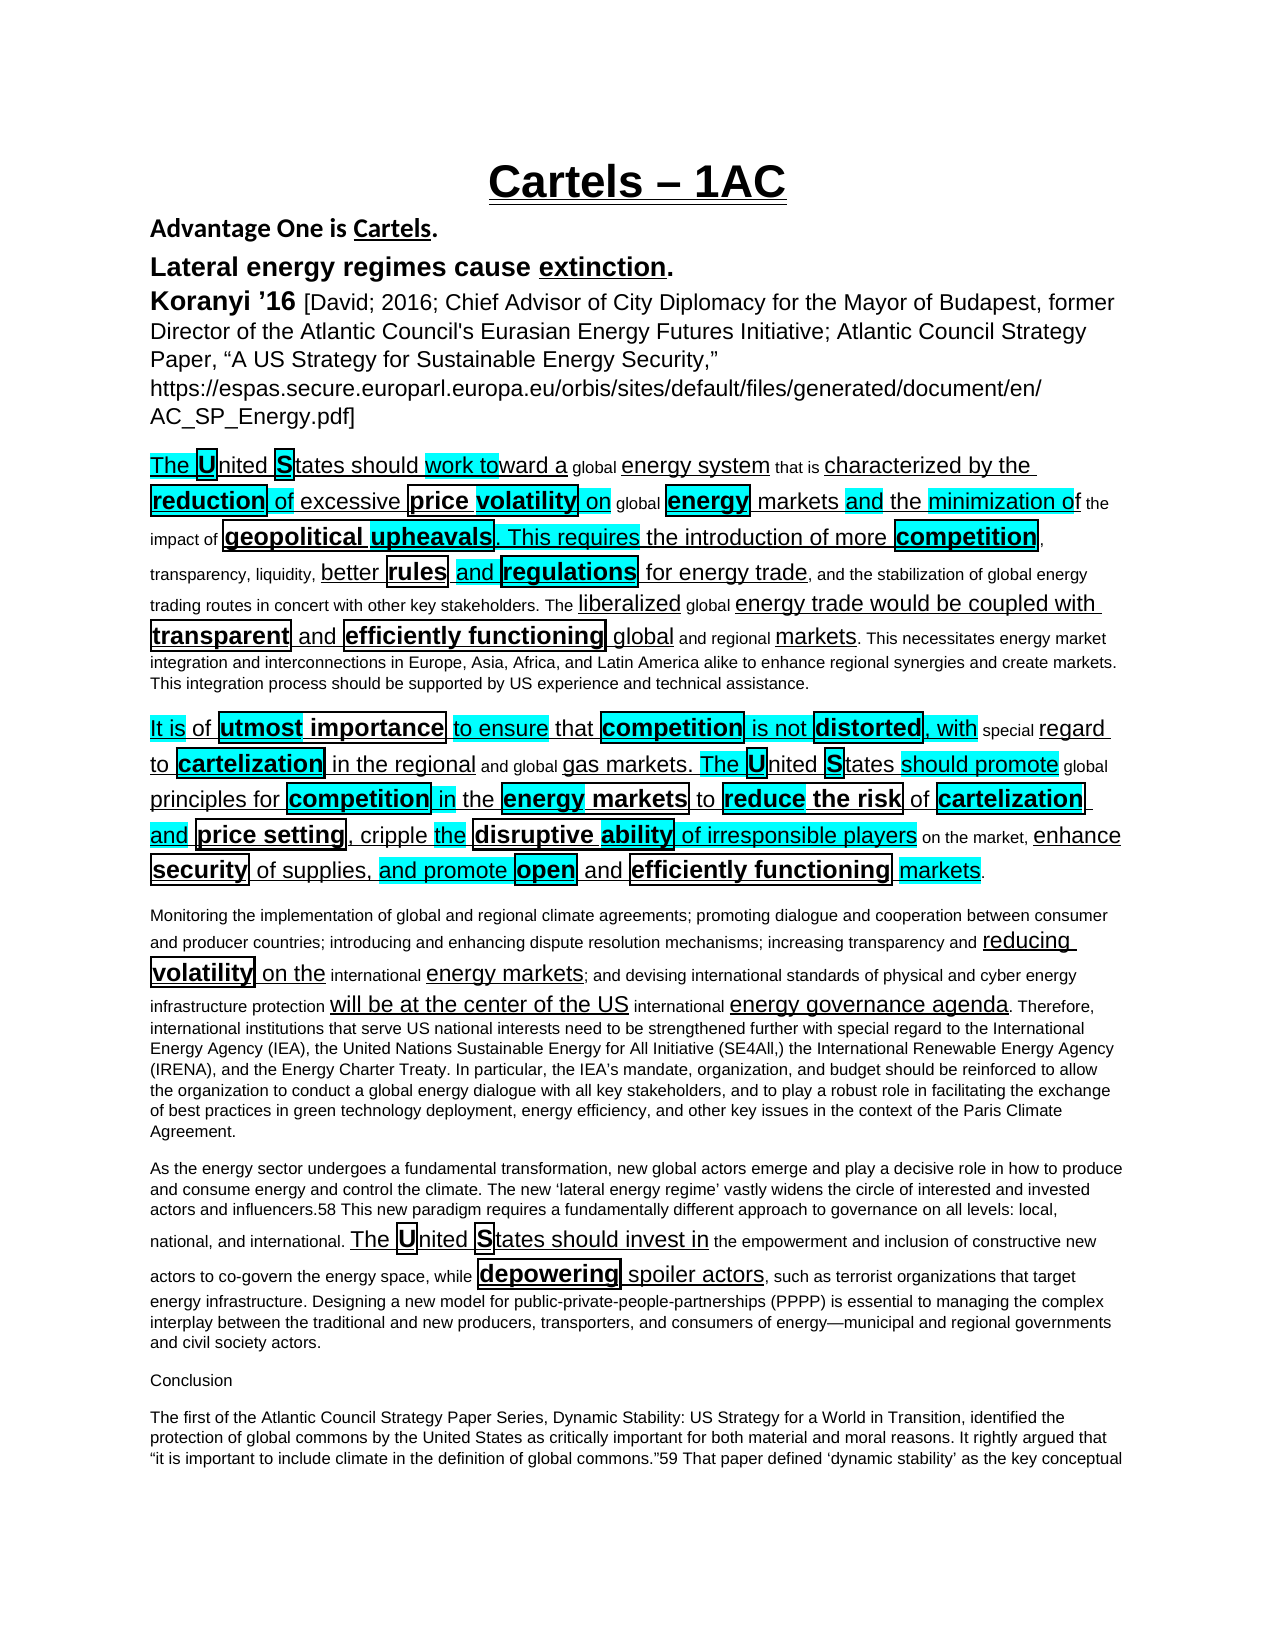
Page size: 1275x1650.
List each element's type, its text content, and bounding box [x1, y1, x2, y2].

subtitle Lateral energy regimes cause extinction. [150, 251, 1125, 282]
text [150, 1408, 1125, 1468]
text Koranyi ’16 [David; 2016; Chief Advisor of City Diplomacy for the Mayor of Budapest, former Director of the Atlantic Council's Eurasian Energy Futures Initiative; Atlantic Council Strategy Paper, “A US Strategy for Sustainable Energy Security,” https://espas.secure.europarl.europa.eu/orbis/sites/default/files/generated/document/en/AC_SP_Energy.pdf] [150, 284, 1125, 429]
text Advantage One is Cartels. [150, 211, 1125, 244]
text It is of utmost importance to ensure that competition is not distorted, with special regard to cartelization in the regional and global gas markets. The United States should promote global principles for competition in the energy markets to reduce the risk of cartelization and price setting, cripple the disruptive ability of irresponsible players on the market, enhance security of supplies, and promote open and efficiently functioning markets. [150, 711, 1125, 886]
text Monitoring the implementation of global and regional climate agreements; promoting dialogue and cooperation between consumer and producer countries; introducing and enhancing dispute resolution mechanisms; increasing transparency and reducing volatility on the international energy markets; and devising international standards of physical and cyber energy infrastructure protection will be at the center of the US international energy governance agenda. Therefore, international institutions that serve US national interests need to be strengthened further with special regard to the International Energy Agency (IEA), the United Nations Sustainable Energy for All Initiative (SE4All,) the International Renewable Energy Agency (IRENA), and the Energy Charter Treaty. In particular, the IEA’s mandate, organization, and budget should be reinforced to allow the organization to conduct a global energy dialogue with all key stakeholders, and to play a robust role in facilitating the exchange of best practices in green technology deployment, energy efficiency, and other key issues in the context of the Paris Climate Agreement. [150, 905, 1125, 1141]
text The United States should work toward a global energy system that is characterized by the reduction of excessive price volatility on global energy markets and the minimization of the impact of geopolitical upheavals. This requires the introduction of more competition, transparency, liquidity, better rules and regulations for energy trade, and the stabilization of global energy trading routes in concert with other key stakeholders. The liberalized global energy trade would be coupled with transparent and efficiently functioning global and regional markets. This necessitates energy market integration and interconnections in Europe, Asia, Africa, and Latin America alike to enhance regional synergies and create markets. This integration process should be supported by US experience and technical assistance. [150, 448, 1125, 693]
text As the energy sector undergoes a fundamental transformation, new global actors emerge and play a decisive role in how to produce and consume energy and control the climate. The new ‘lateral energy regime’ vastly widens the circle of interested and invested actors and influencers.58 This new paradigm requires a fundamentally different approach to governance on all levels: local, national, and international. The United States should invest in the empowerment and inclusion of constructive new actors to co-govern the energy space, while depowering spoiler actors, such as terrorist organizations that target energy infrastructure. Designing a new model for public-private-people-partnerships (PPPP) is essential to managing the complex interplay between the traditional and new producers, transporters, and consumers of energy—municipal and regional governments and civil society actors. [150, 1159, 1125, 1352]
subtitle Cartels – 1AC [150, 154, 1125, 207]
text Conclusion [150, 1370, 1125, 1389]
